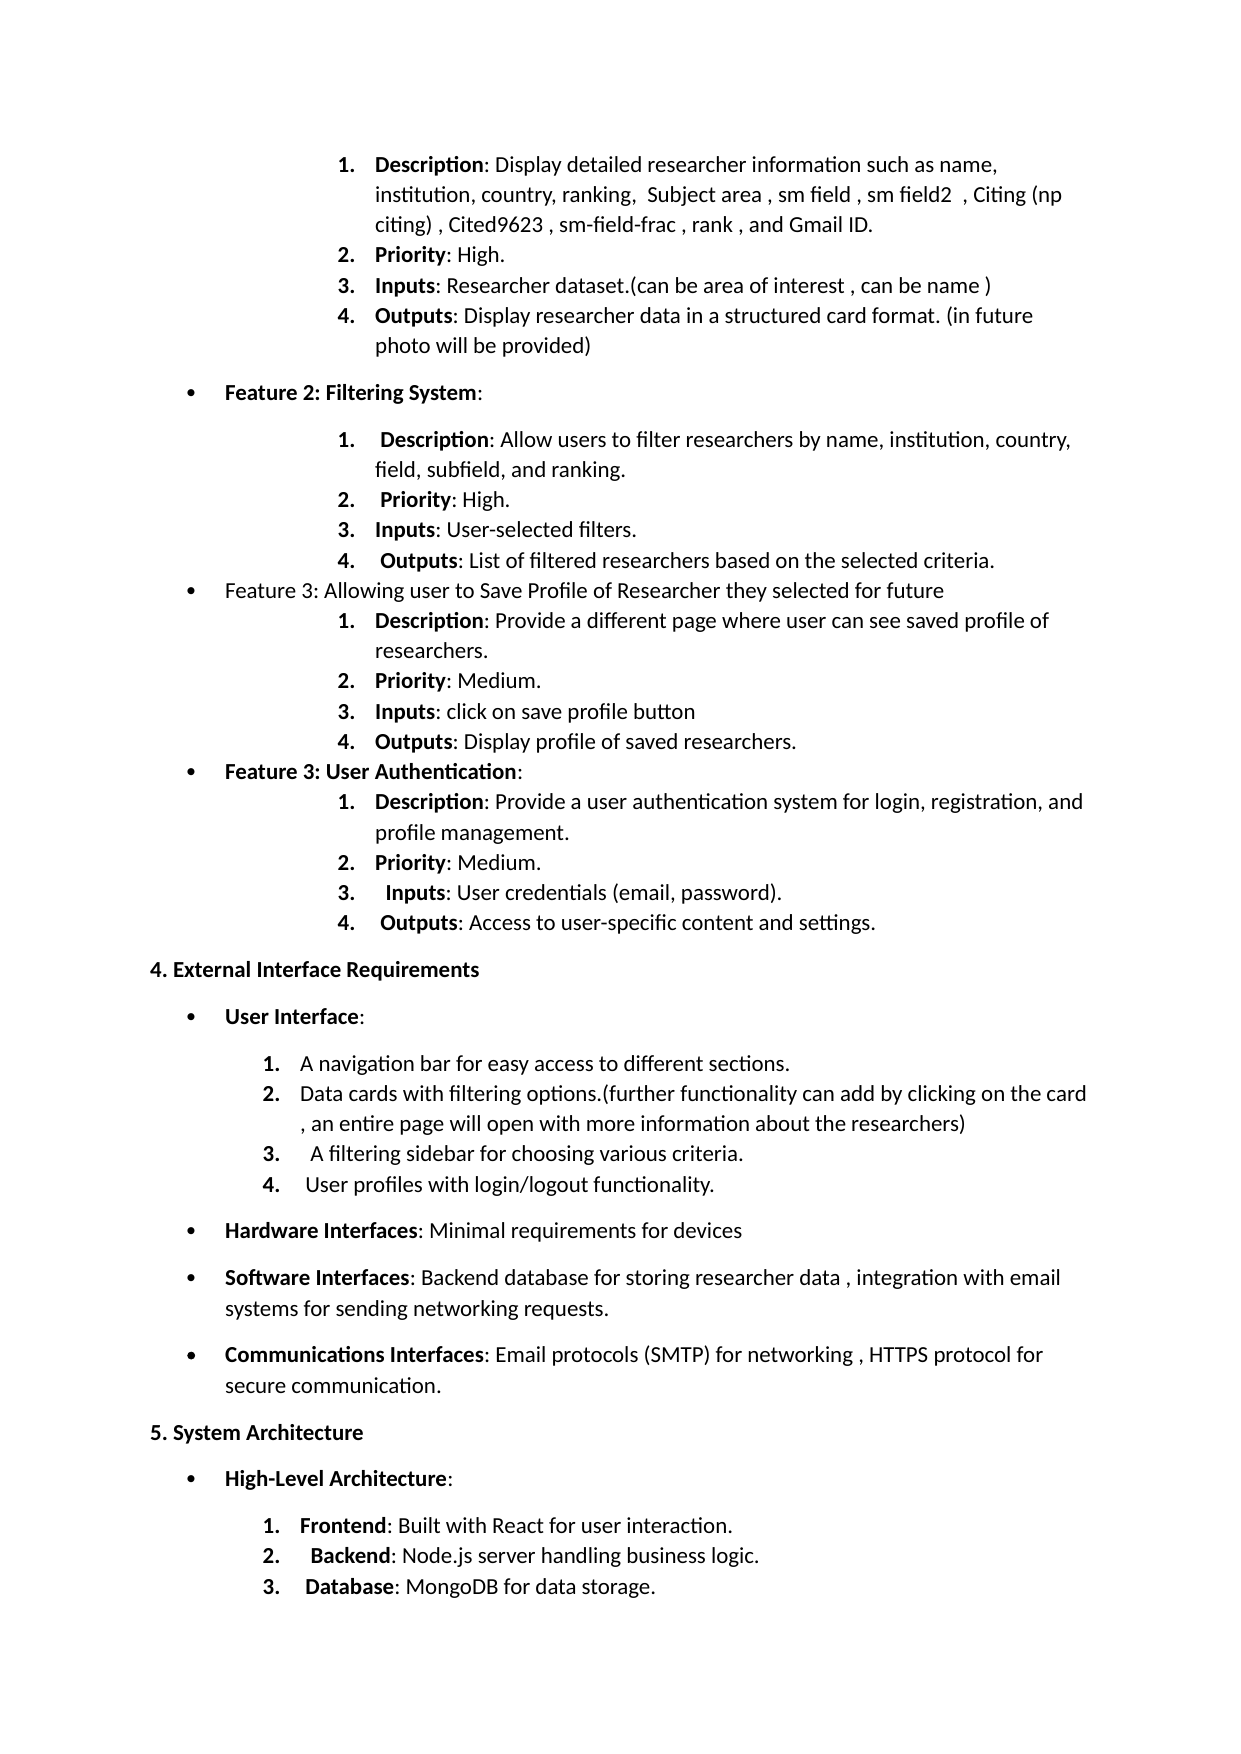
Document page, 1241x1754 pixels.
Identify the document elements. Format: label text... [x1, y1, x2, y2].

list Backend: Node.js server handling business logic. [262, 1542, 1090, 1570]
list A filtering sidebar for choosing various criteria. [262, 1139, 1090, 1168]
list Priority: Medium. [337, 848, 1090, 876]
list A navigation bar for easy access to different sections. [262, 1049, 1090, 1077]
list Communications Interfaces: Email protocols (SMTP) for networking , HTTPS protocol for secure communication. [187, 1341, 1090, 1399]
list Description: Display detailed researcher information such as name, institution, country, ranking, Subject area , sm field , sm field2 , Citing (np citing) , Cited9623 , sm-field-frac , rank , and Gmail ID. [337, 150, 1090, 238]
list Description: Provide a different page where user can see saved profile of researchers. [337, 606, 1090, 664]
text 4. External Interface Requirements [150, 955, 1090, 983]
list Priority: Medium. [337, 667, 1090, 695]
list Data cards with filtering options.(further functionality can add by clicking on the card , an entire page will open with more information about the researchers) [262, 1079, 1090, 1137]
list Description: Allow users to filter researchers by name, institution, country, field, subfield, and ranking. [337, 425, 1090, 483]
list Feature 3: User Authentication: [187, 757, 1090, 785]
list Priority: High. [337, 485, 1090, 513]
list Inputs: User-selected filters. [337, 516, 1090, 544]
list Outputs: Access to user-specific content and settings. [337, 908, 1090, 936]
list Priority: High. [337, 241, 1090, 269]
text 5. System Architecture [150, 1418, 1090, 1446]
list Feature 2: Filtering System: [187, 378, 1090, 406]
list Inputs: click on save profile button [337, 697, 1090, 725]
list Outputs: Display profile of saved researchers. [337, 727, 1090, 755]
list Description: Provide a user authentication system for login, registration, and profile management. [337, 787, 1090, 846]
list User Interface: [187, 1002, 1090, 1030]
list Software Interfaces: Backend database for storing researcher data , integration with email systems for sending networking requests. [187, 1263, 1090, 1322]
list Inputs: Researcher dataset.(can be area of interest , can be name ) [337, 271, 1090, 299]
list User profiles with login/logout functionality. [262, 1170, 1090, 1198]
list High-Level Architecture: [187, 1464, 1090, 1493]
list Outputs: List of filtered researchers based on the selected criteria. [337, 546, 1090, 574]
list Inputs: User credentials (email, password). [337, 878, 1090, 906]
list Outputs: Display researcher data in a structured card format. (in future photo will be provided) [337, 301, 1090, 359]
list Database: MongoDB for data storage. [262, 1572, 1090, 1600]
list Feature 3: Allowing user to Save Profile of Researcher they selected for future [187, 576, 1090, 604]
list Hardware Interfaces: Minimal requirements for devices [187, 1217, 1090, 1245]
list Frontend: Built with React for user interaction. [262, 1511, 1090, 1539]
